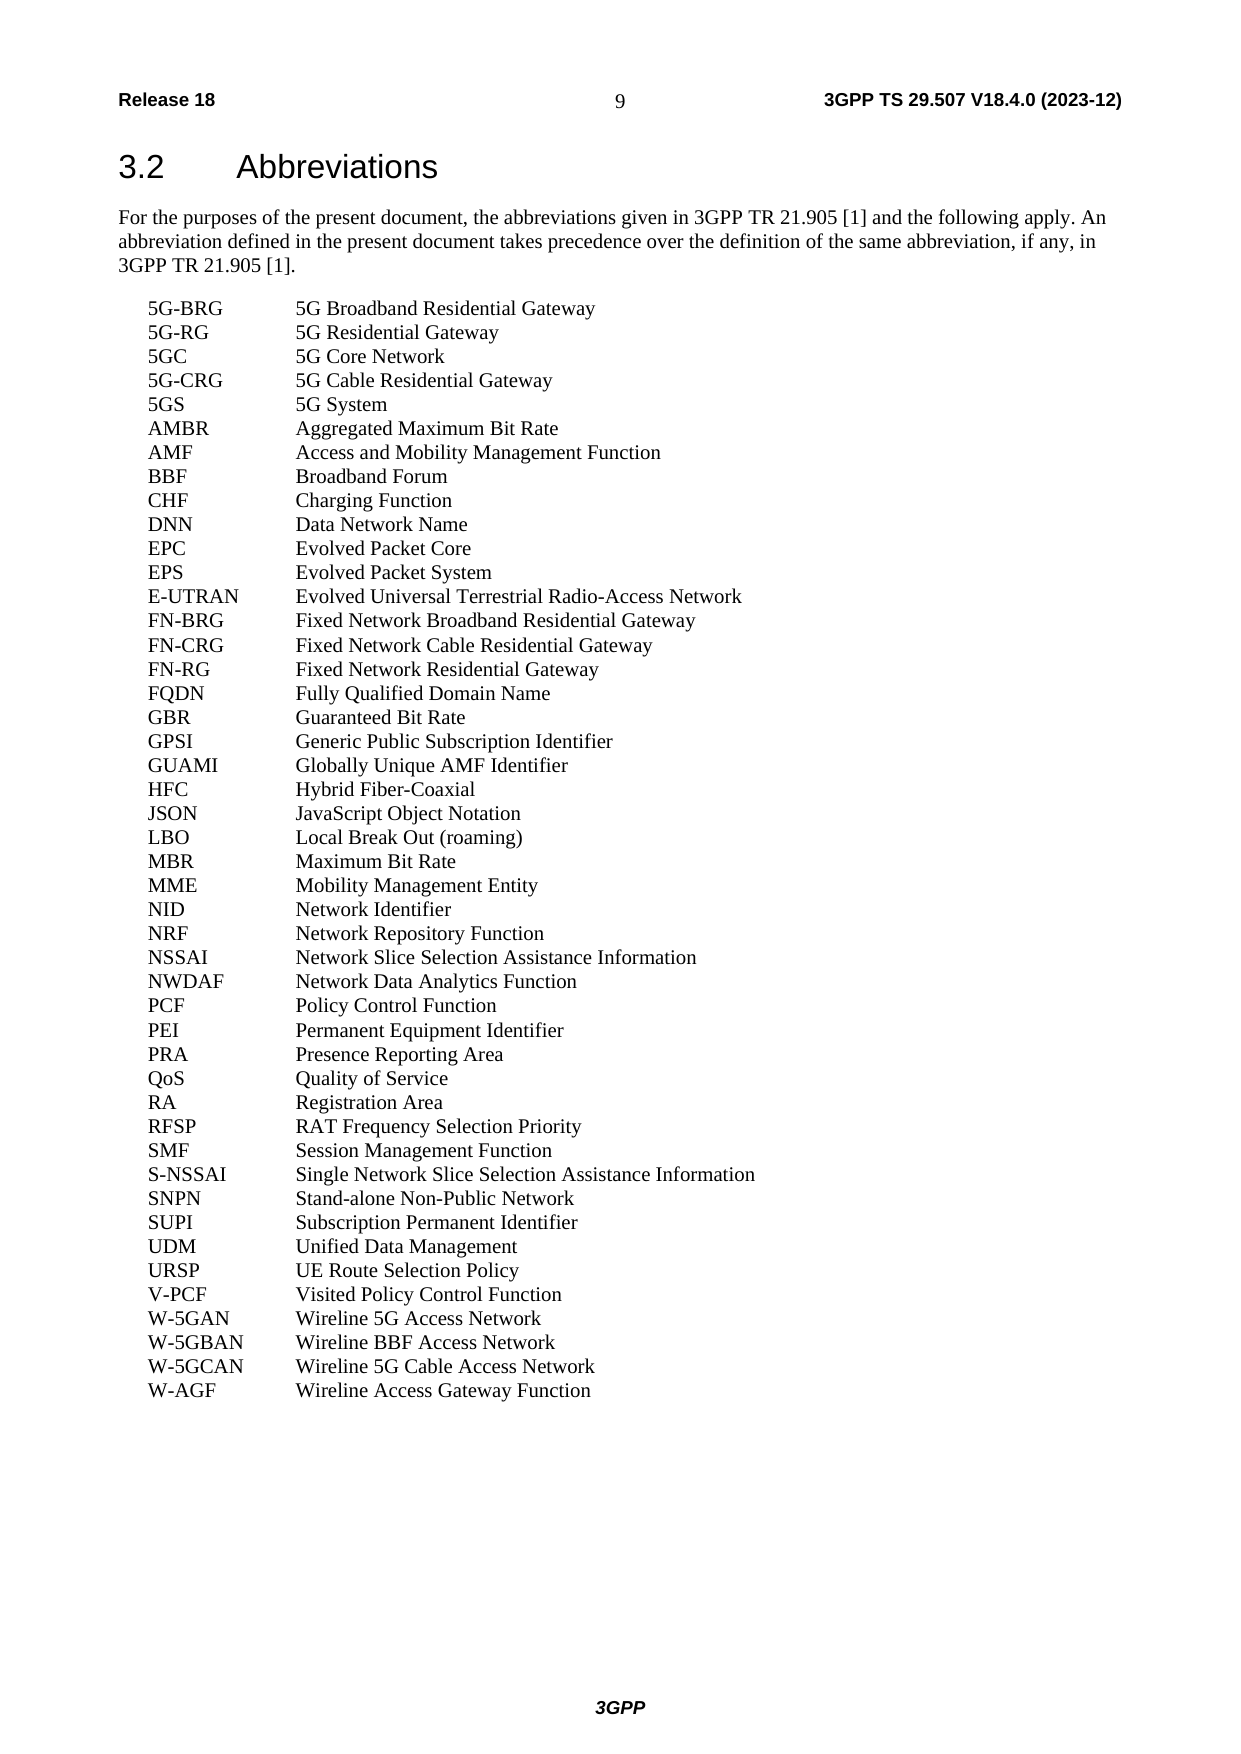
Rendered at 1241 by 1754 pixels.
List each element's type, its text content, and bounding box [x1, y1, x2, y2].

text QoS Quality of Service [148, 1066, 1122, 1090]
text PRA Presence Reporting Area [148, 1042, 1122, 1066]
text FN-RG Fixed Network Residential Gateway [148, 657, 1122, 681]
text DNN Data Network Name [148, 512, 1122, 536]
text UDM Unified Data Management [148, 1234, 1122, 1258]
text FQDN Fully Qualified Domain Name [148, 681, 1122, 705]
subtitle 3.2 Abbreviations [118, 147, 1122, 186]
text S-NSSAI Single Network Slice Selection Assistance Information [148, 1162, 1122, 1186]
text 5GC 5G Core Network [148, 344, 1122, 368]
text RA Registration Area [148, 1090, 1122, 1114]
text AMBR Aggregated Maximum Bit Rate [148, 416, 1122, 440]
text MBR Maximum Bit Rate [148, 849, 1122, 873]
text V-PCF Visited Policy Control Function [148, 1282, 1122, 1306]
text W-AGF Wireline Access Gateway Function [148, 1378, 1122, 1402]
text EPC Evolved Packet Core [148, 536, 1122, 560]
text SNPN Stand-alone Non-Public Network [148, 1186, 1122, 1210]
text EPS Evolved Packet System [148, 560, 1122, 584]
text FN-BRG Fixed Network Broadband Residential Gateway [148, 608, 1122, 632]
text MME Mobility Management Entity [148, 873, 1122, 897]
text 5GS 5G System [148, 392, 1122, 416]
text FN-CRG Fixed Network Cable Residential Gateway [148, 632, 1122, 657]
text NID Network Identifier [148, 897, 1122, 921]
text SUPI Subscription Permanent Identifier [148, 1210, 1122, 1234]
text NSSAI Network Slice Selection Assistance Information [148, 945, 1122, 969]
text GBR Guaranteed Bit Rate [148, 705, 1122, 729]
text W-5GBAN Wireline BBF Access Network [148, 1330, 1122, 1354]
text E-UTRAN Evolved Universal Terrestrial Radio-Access Network [148, 584, 1122, 608]
text GUAMI Globally Unique AMF Identifier [148, 753, 1122, 777]
text BBF Broadband Forum [148, 464, 1122, 488]
text 5G-CRG 5G Cable Residential Gateway [148, 368, 1122, 392]
text NWDAF Network Data Analytics Function [148, 969, 1122, 993]
text 5G-BRG 5G Broadband Residential Gateway [148, 296, 1122, 320]
text JSON JavaScript Object Notation [148, 801, 1122, 825]
text PEI Permanent Equipment Identifier [148, 1017, 1122, 1042]
text AMF Access and Mobility Management Function [148, 440, 1122, 464]
text RFSP RAT Frequency Selection Priority [148, 1114, 1122, 1138]
text For the purposes of the present document, the abbreviations given in 3GPP TR 21.905 [1] and the following apply. An abbreviation defined in the present document takes precedence over the definition of the same abbreviation, if any, in 3GPP TR 21.905 [1]. [118, 205, 1122, 277]
text GPSI Generic Public Subscription Identifier [148, 729, 1122, 753]
text HFC Hybrid Fiber-Coaxial [148, 777, 1122, 801]
text SMF Session Management Function [148, 1138, 1122, 1162]
text PCF Policy Control Function [148, 993, 1122, 1017]
text NRF Network Repository Function [148, 921, 1122, 945]
text W-5GAN Wireline 5G Access Network [148, 1306, 1122, 1330]
text LBO Local Break Out (roaming) [148, 825, 1122, 849]
text 5G-RG 5G Residential Gateway [148, 320, 1122, 344]
text URSP UE Route Selection Policy [148, 1258, 1122, 1282]
text W-5GCAN Wireline 5G Cable Access Network [148, 1354, 1122, 1378]
text CHF Charging Function [148, 488, 1122, 512]
